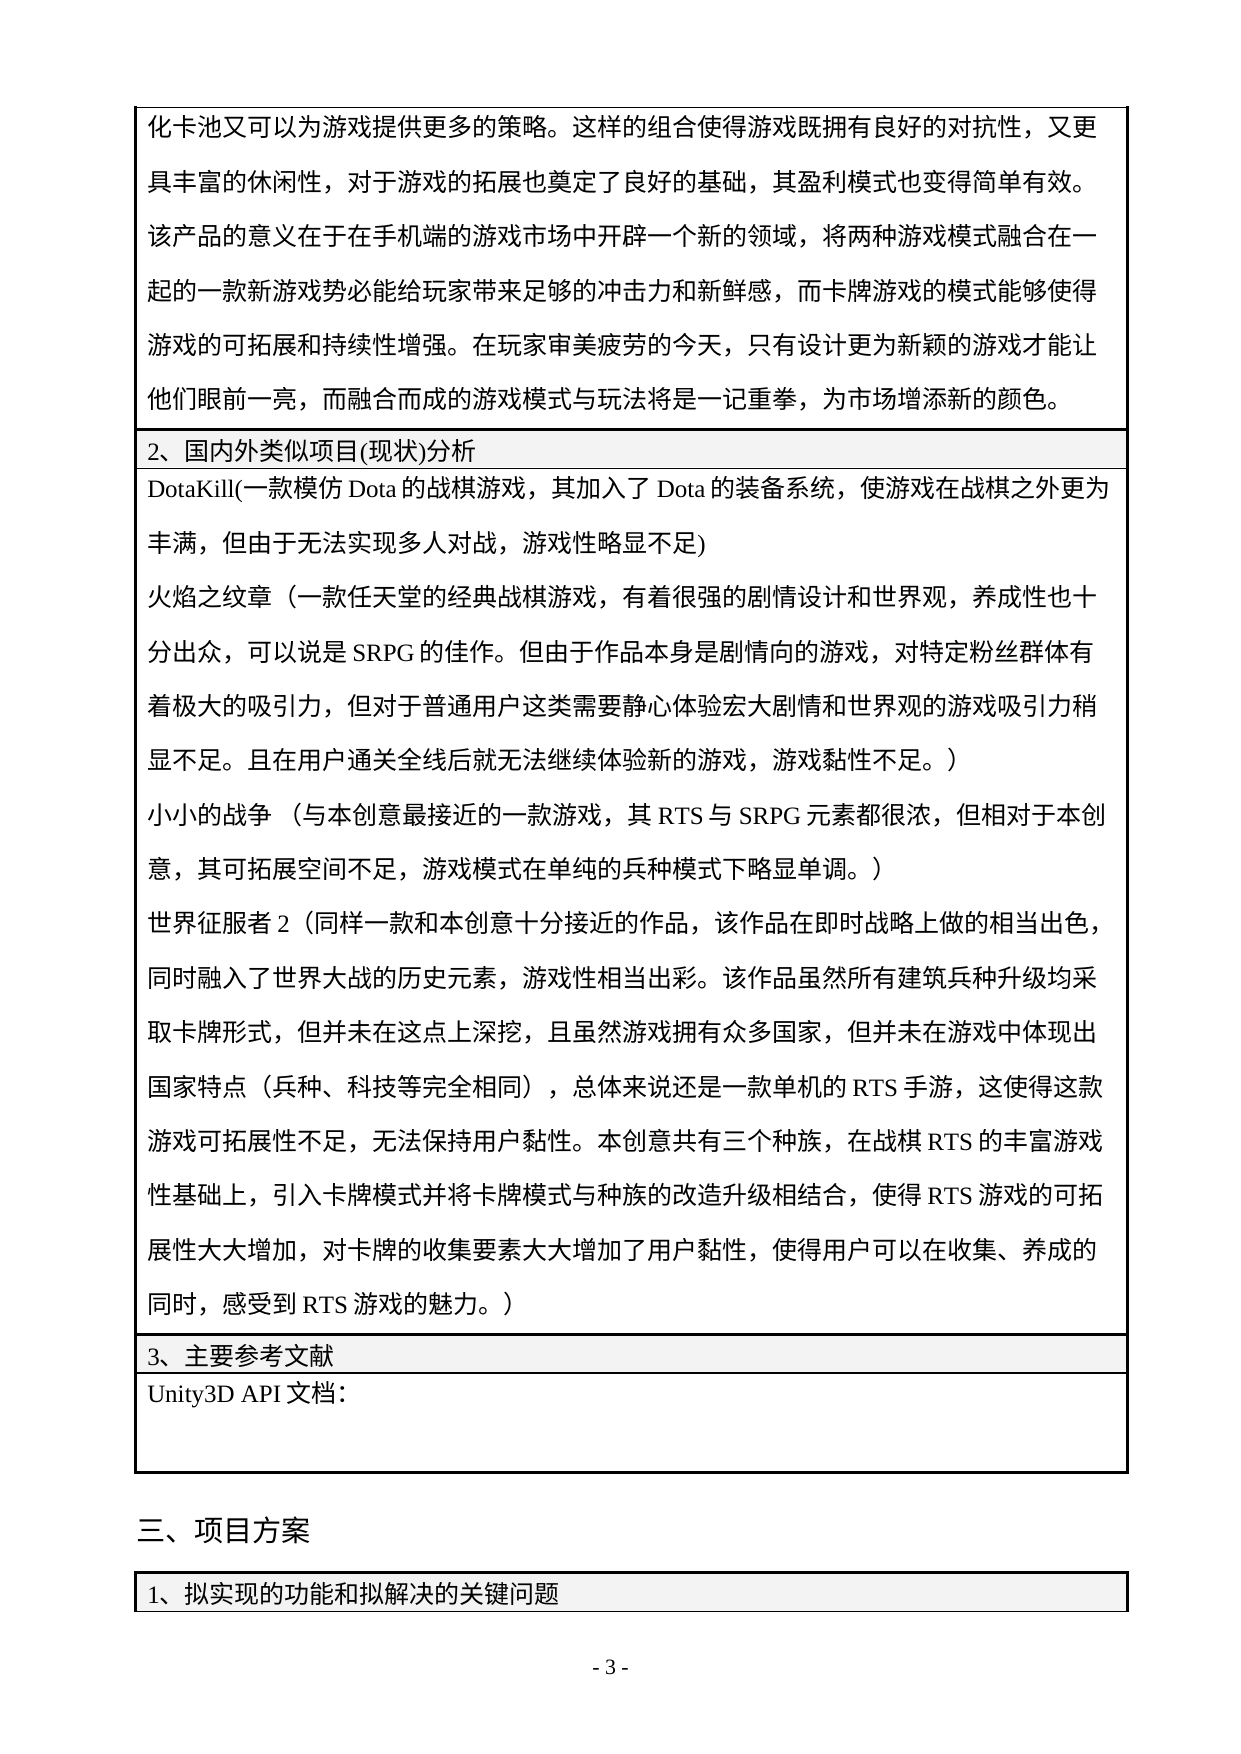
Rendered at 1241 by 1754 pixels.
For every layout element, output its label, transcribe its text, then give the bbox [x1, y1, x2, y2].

table_cell 3、主要参考文献 [137, 1336, 1126, 1372]
table_cell Unity3D API文档： [137, 1374, 1126, 1471]
table_cell DotaKill(一款模仿Dota的战棋游戏，其加入了Dota的装备系统，使游戏在战棋之外更为丰满，但由于无法实现多人对战，游戏性略显不足) 火焰之纹章（一款任天堂的经典战棋游戏，有着很强的剧情设计和世界观，养成性也十分出众，可以说是SRPG的佳作。但由于作品本身是剧情向的游戏，对特定粉丝群体有着极大的吸引力，但对于普通用户这类需要静心体验宏大剧情和世界观的游戏吸引力稍显不足。且在用户通关全线后就无法继续体验新的游戏，游戏黏性不足。） 小小的战争 （与本创意最接近的一款游戏，其RTS与SRPG元素都很浓，但相对于本创意，其可拓展空间不足，游戏模式在单纯的兵种模式下略显单调。） 世界征服者2（同样一款和本创意十分接近的作品，该作品在即时战略上做的相当出色，同时融入了世界大战的历史元素，游戏性相当出彩。该作品虽然所有建筑兵种升级均采取卡牌形式，但并未在这点上深挖，且虽然游戏拥有众多国家，但并未在游戏中体现出国家特点（兵种、科技等完全相同），总体来说还是一款单机的RTS手游，这使得这款游戏可拓展性不足，无法保持用户黏性。本创意共有三个种族，在战棋RTS的丰富游戏性基础上，引入卡牌模式并将卡牌模式与种族的改造升级相结合，使得RTS游戏的可拓展性大大增加，对卡牌的收集要素大大增加了用户黏性，使得用户可以在收集、养成的同时，感受到RTS游戏的魅力。） [137, 469, 1126, 1333]
table_cell 2、国内外类似项目(现状)分析 [137, 431, 1126, 467]
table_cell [137, 108, 1126, 428]
text 三、项目方案 [136, 1508, 1122, 1550]
table_header 1、拟实现的功能和拟解决的关键问题 [137, 1574, 1126, 1611]
